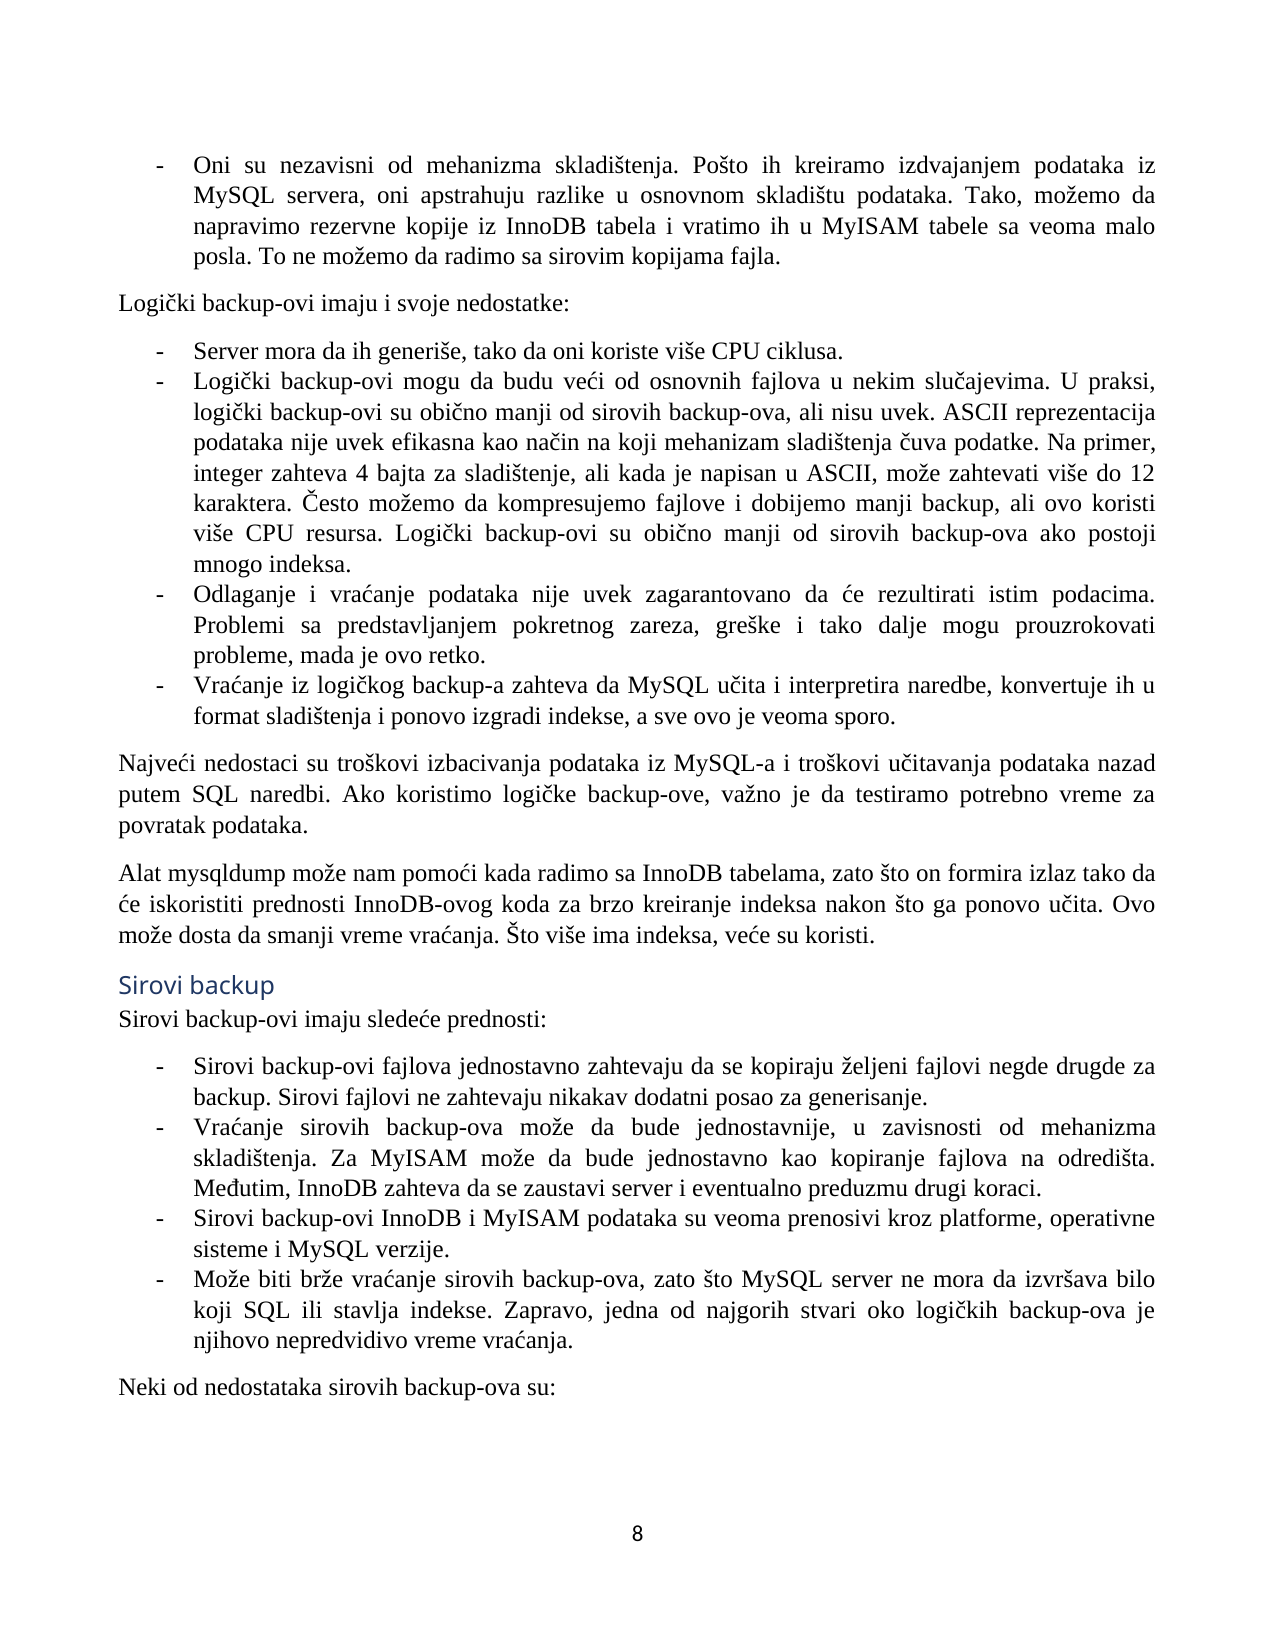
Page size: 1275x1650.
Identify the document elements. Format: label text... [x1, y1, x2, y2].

text Neki od nedostataka sirovih backup-ova su: [118, 1372, 1157, 1401]
list Sirovi backup-ovi InnoDB i MyISAM podataka su veoma prenosivi kroz platforme, operativne sisteme i MySQL verzije. [156, 1203, 1157, 1263]
text Alat mysqldump može nam pomoći kada radimo sa InnoDB tabelama, zato što on formira izlaz tako da će iskoristiti prednosti InnoDB-ovog koda za brzo kreiranje indeksa nakon što ga ponovo učita. Ovo može dosta da smanji vreme vraćanja. Što više ima indeksa, veće su koristi. [118, 858, 1157, 949]
text Sirovi backup-ovi imaju sledeće prednosti: [118, 1004, 1157, 1032]
list Oni su nezavisni od mehanizma skladištenja. Pošto ih kreiramo izdvajanjem podataka iz MySQL servera, oni apstrahuju razlike u osnovnom skladištu podataka. Tako, možemo da napravimo rezervne kopije iz InnoDB tabela i vratimo ih u MyISAM tabele sa veoma malo posla. To ne možemo da radimo sa sirovim kopijama fajla. [156, 150, 1157, 270]
text Najveći nedostaci su troškovi izbacivanja podataka iz MySQL-a i troškovi učitavanja podataka nazad putem SQL naredbi. Ako koristimo logičke backup-ove, važno je da testiramo potrebno vreme za povratak podataka. [118, 748, 1157, 839]
list Vraćanje iz logičkog backup-a zahteva da MySQL učita i interpretira naredbe, konvertuje ih u format sladištenja i ponovo izgradi indekse, a sve ovo je veoma sporo. [156, 671, 1157, 730]
list Vraćanje sirovih backup-ova može da bude jednostavnije, u zavisnosti od mehanizma skladištenja. Za MyISAM može da bude jednostavno kao kopiranje fajlova na odredišta. Međutim, InnoDB zahteva da se zaustavi server i eventualno preduzmu drugi koraci. [156, 1112, 1157, 1202]
list Logički backup-ovi mogu da budu veći od osnovnih fajlova u nekim slučajevima. U praksi, logički backup-ovi su obično manji od sirovih backup-ova, ali nisu uvek. ASCII reprezentacija podataka nije uvek efikasna kao način na koji mehanizam sladištenja čuva podatke. Na primer, integer zahteva 4 bajta za sladištenje, ali kada je napisan u ASCII, može zahtevati više do 12 karaktera. Često možemo da kompresujemo fajlove i dobijemo manji backup, ali ovo koristi više CPU resursa. Logički backup-ovi su obično manji od sirovih backup-ova ako postoji mnogo indeksa. [156, 366, 1157, 578]
list Server mora da ih generiše, tako da oni koriste više CPU ciklusa. [156, 336, 1157, 365]
subtitle Sirovi backup [118, 968, 1157, 1002]
list Sirovi backup-ovi fajlova jednostavno zahtevaju da se kopiraju željeni fajlovi negde drugde za backup. Sirovi fajlovi ne zahtevaju nikakav dodatni posao za generisanje. [156, 1051, 1157, 1111]
text Logički backup-ovi imaju i svoje nedostatke: [118, 288, 1157, 317]
list Odlaganje i vraćanje podataka nije uvek zagarantovano da će rezultirati istim podacima. Problemi sa predstavljanjem pokretnog zareza, greške i tako dalje mogu prouzrokovati probleme, mada je ovo retko. [156, 579, 1157, 669]
list Može biti brže vraćanje sirovih backup-ova, zato što MySQL server ne mora da izvršava bilo koji SQL ili stavlja indekse. Zapravo, jedna od najgorih stvari oko logičkih backup-ova je njihovo nepredvidivo vreme vraćanja. [156, 1264, 1157, 1354]
